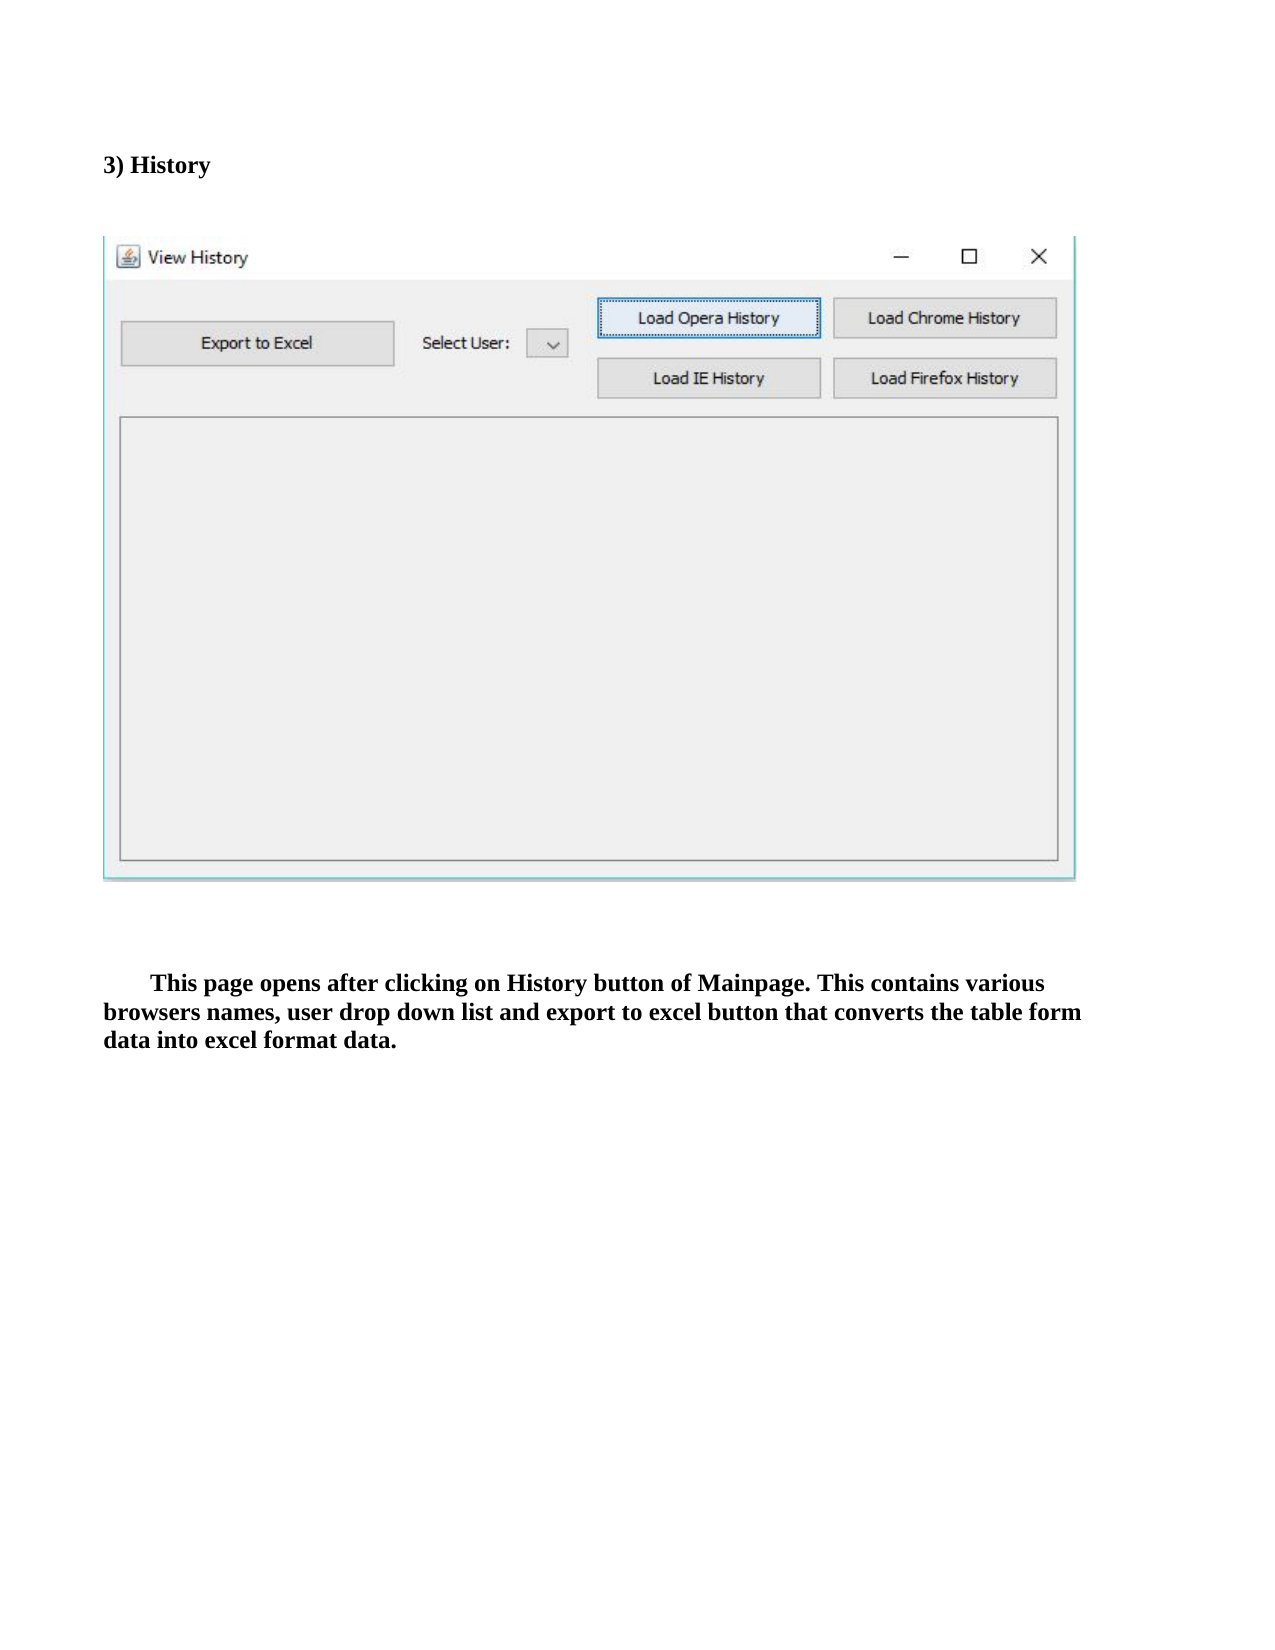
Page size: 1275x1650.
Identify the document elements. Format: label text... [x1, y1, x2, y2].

text This page opens after clicking on History button of Mainpage. This contains various browsers names, user drop down list and export to excel button that converts the table form data into excel format data. [103, 968, 1125, 1054]
text 3) History [103, 150, 1125, 179]
picture [103, 236, 1077, 882]
